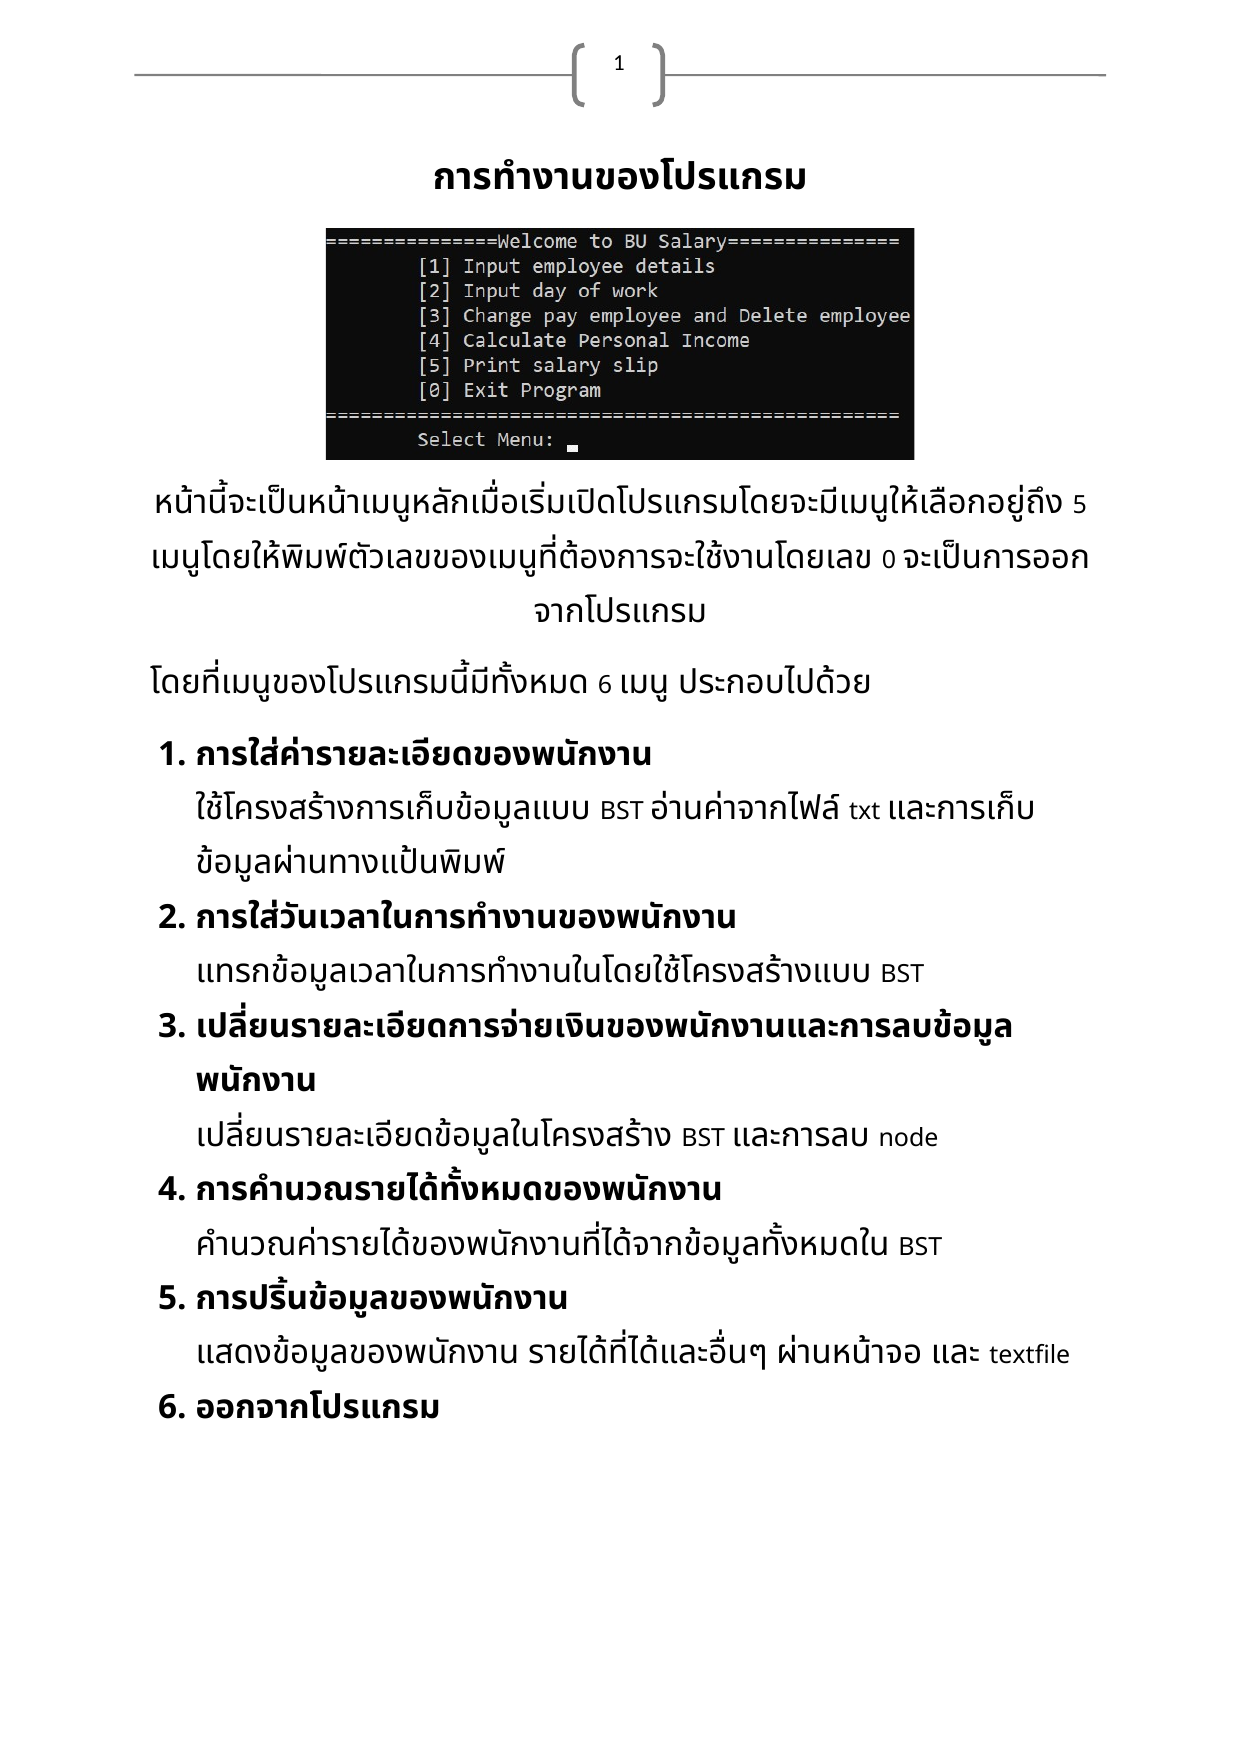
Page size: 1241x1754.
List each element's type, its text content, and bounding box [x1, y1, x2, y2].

picture [325, 227, 915, 460]
list แสดงข้อมูลของพนักงาน รายได้ที่ได้และอื่นๆ ผ่านหน้าจอ และ textfile [195, 1328, 1090, 1379]
list คำนวณค่ารายได้ของพนักงานที่ได้จากข้อมูลทั้งหมดใน BST [195, 1219, 1090, 1270]
list แทรกข้อมูลเวลาในการทำงานในโดยใช้โครงสร้างแบบ BST [195, 947, 1090, 998]
list การใส่วันเวลาในการทำงานของพนักงาน [158, 893, 1090, 943]
list การคำนวณรายได้ทั้งหมดของพนักงาน [158, 1165, 1090, 1216]
list ออกจากโปรแกรม [158, 1383, 1090, 1433]
list เปลี่ยนรายละเอียดการจ่ายเงินของพนักงานและการลบข้อมูลพนักงาน [158, 1002, 1090, 1107]
text การทำงานของโปรแกรม [150, 150, 1090, 207]
list เปลี่ยนรายละเอียดข้อมูลในโครงสร้าง BST และการลบ node [195, 1111, 1090, 1161]
text โดยที่เมนูของโปรแกรมนี้มีทั้งหมด 6 เมนู ประกอบไปด้วย [150, 658, 1090, 709]
text หน้านี้จะเป็นหน้าเมนูหลักเมื่อเริ่มเปิดโปรแกรมโดยจะมีเมนูให้เลือกอยู่ถึง 5 เมนูโดยให้พิมพ์ตัวเลขของเมนูที่ต้องการจะใช้งานโดยเลข 0 จะเป็นการออกจากโปรแกรม [150, 478, 1090, 638]
list ใช้โครงสร้างการเก็บข้อมูลแบบ BST อ่านค่าจากไฟล์ txt และการเก็บข้อมูลผ่านทางแป้นพิมพ์ [195, 784, 1090, 889]
list การปริ้นข้อมูลของพนักงาน [158, 1274, 1090, 1324]
list การใส่ค่ารายละเอียดของพนักงาน [158, 729, 1090, 780]
